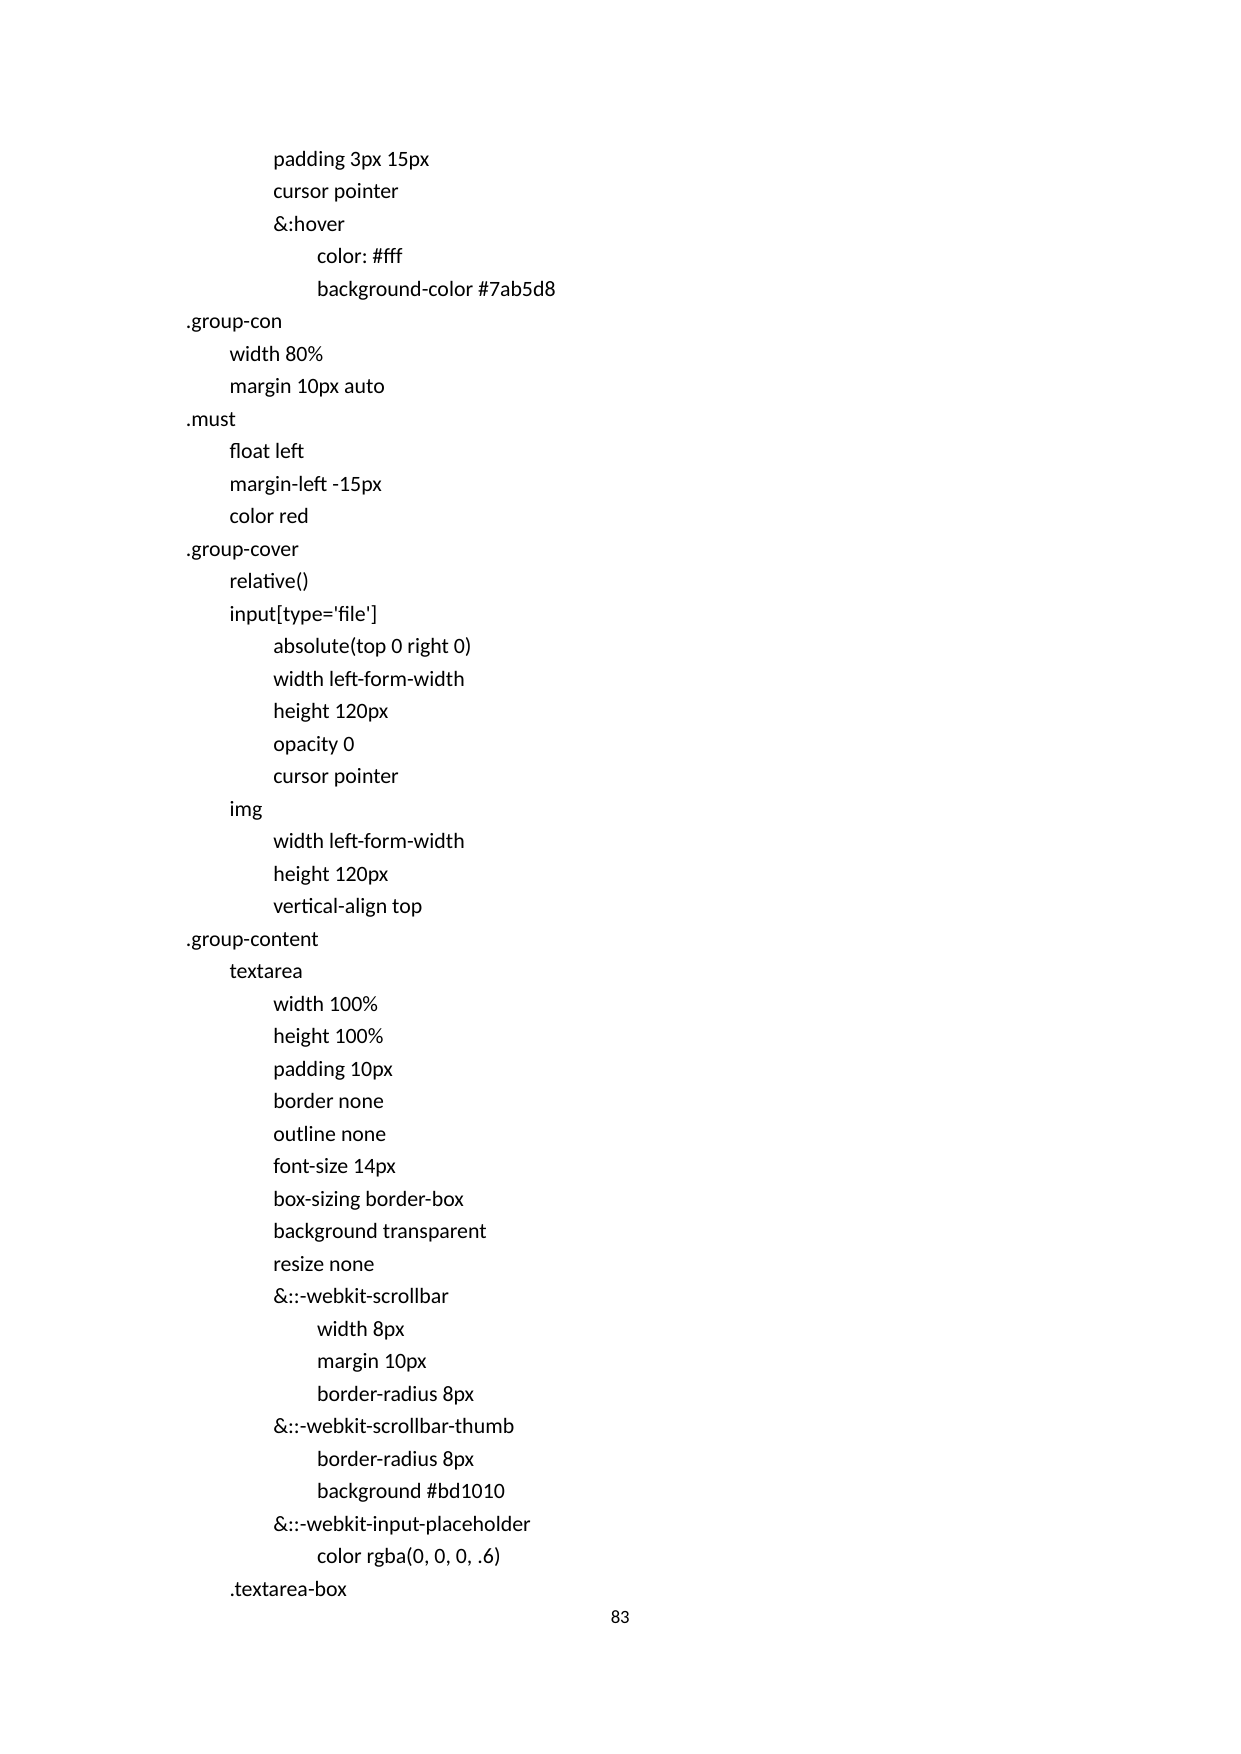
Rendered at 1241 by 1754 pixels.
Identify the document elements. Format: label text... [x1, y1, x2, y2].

text border-radius 8px [142, 1442, 1098, 1474]
text box-sizing border-box [142, 1182, 1098, 1214]
text float left [142, 434, 1098, 467]
text relative() [142, 564, 1098, 597]
text background-color #7ab5d8 [142, 272, 1098, 304]
text cursor pointer [142, 759, 1098, 792]
text height 100% [142, 1019, 1098, 1052]
text padding 3px 15px [142, 142, 1098, 174]
text margin-left -15px [142, 467, 1098, 499]
text opacity 0 [142, 727, 1098, 759]
text color: #fff [142, 239, 1098, 272]
text &::-webkit-scrollbar [142, 1279, 1098, 1312]
text border-radius 8px [142, 1377, 1098, 1409]
text width 8px [142, 1312, 1098, 1344]
text padding 10px [142, 1052, 1098, 1084]
text border none [142, 1084, 1098, 1117]
text color red [142, 499, 1098, 532]
text img [142, 792, 1098, 824]
text margin 10px auto [142, 369, 1098, 402]
text font-size 14px [142, 1149, 1098, 1182]
text width left-form-width [142, 662, 1098, 694]
text margin 10px [142, 1344, 1098, 1377]
text resize none [142, 1247, 1098, 1279]
text outline none [142, 1117, 1098, 1149]
text height 120px [142, 694, 1098, 727]
text cursor pointer [142, 174, 1098, 207]
text &:hover [142, 207, 1098, 239]
text absolute(top 0 right 0) [142, 629, 1098, 662]
text width left-form-width [142, 824, 1098, 857]
text vertical-align top [142, 889, 1098, 922]
text height 120px [142, 857, 1098, 889]
text .textarea-box [142, 1572, 1098, 1604]
text .group-con [142, 304, 1098, 337]
text background transparent [142, 1214, 1098, 1247]
text width 80% [142, 337, 1098, 369]
text width 100% [142, 987, 1098, 1019]
text &::-webkit-input-placeholder [142, 1507, 1098, 1539]
text .group-cover [142, 532, 1098, 564]
text .group-content [142, 922, 1098, 954]
text &::-webkit-scrollbar-thumb [142, 1409, 1098, 1442]
text .must [142, 402, 1098, 434]
text input[type='file'] [142, 597, 1098, 629]
text background #bd1010 [142, 1474, 1098, 1507]
text color rgba(0, 0, 0, .6) [142, 1539, 1098, 1572]
text textarea [142, 954, 1098, 987]
